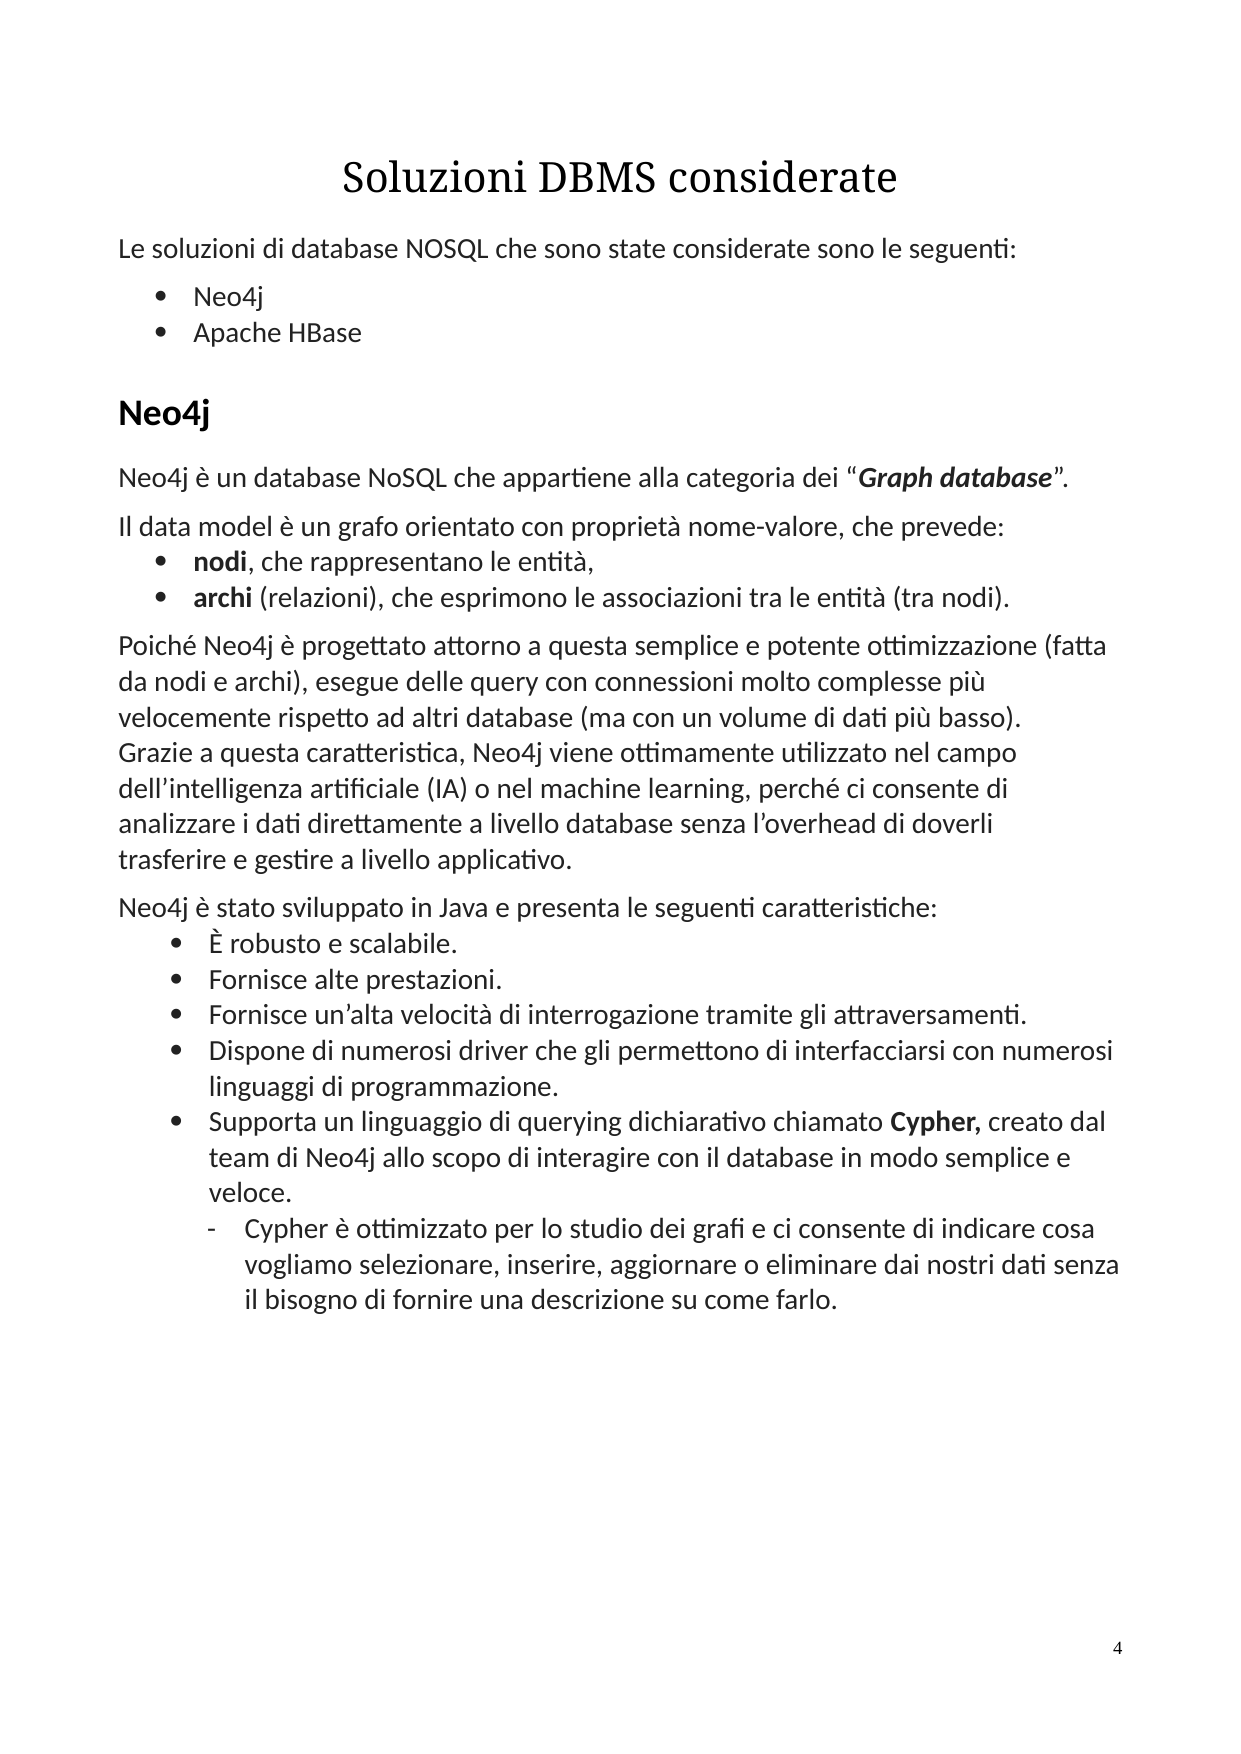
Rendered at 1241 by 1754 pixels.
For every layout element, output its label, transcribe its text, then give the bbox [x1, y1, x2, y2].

list Apache HBase [156, 314, 1122, 349]
text Il data model è un grafo orientato con proprietà nome-valore, che prevede: [118, 508, 1122, 543]
list nodi, che rappresentano le entità, [156, 543, 1122, 579]
subtitle Neo4j [118, 389, 1122, 435]
text Poiché Neo4j è progettato attorno a questa semplice e potente ottimizzazione (fatta da nodi e archi), esegue delle query con connessioni molto complesse più velocemente rispetto ad altri database (ma con un volume di dati più basso). [118, 627, 1122, 734]
subtitle Soluzioni DBMS considerate [118, 148, 1122, 204]
list Neo4j [156, 278, 1122, 314]
text Le soluzioni di database NOSQL che sono state considerate sono le seguenti: [118, 230, 1122, 265]
text dell’intelligenza artificiale (IA) o nel machine learning, perché ci consente di [118, 770, 1122, 806]
text analizzare i dati direttamente a livello database senza l’overhead di doverli [118, 806, 1122, 841]
text Neo4j è un database NoSQL che appartiene alla categoria dei “Graph database”. [118, 459, 1122, 495]
list Fornisce un’alta velocità di interrogazione tramite gli attraversamenti. [171, 996, 1122, 1032]
list Dispone di numerosi driver che gli permettono di interfacciarsi con numerosi linguaggi di programmazione. [171, 1032, 1122, 1103]
list Fornisce alte prestazioni. [171, 961, 1122, 996]
list Cypher è ottimizzato per lo studio dei grafi e ci consente di indicare cosa vogliamo selezionare, inserire, aggiornare o eliminare dai nostri dati senza il bisogno di fornire una descrizione su come farlo. [207, 1210, 1122, 1317]
list Supporta un linguaggio di querying dichiarativo chiamato Cypher, creato dal team di Neo4j allo scopo di interagire con il database in modo semplice e veloce. [171, 1103, 1122, 1210]
text Neo4j è stato sviluppato in Java e presenta le seguenti caratteristiche: [118, 889, 1122, 925]
text Grazie a questa caratteristica, Neo4j viene ottimamente utilizzato nel campo [118, 734, 1122, 770]
text trasferire e gestire a livello applicativo. [118, 841, 1122, 877]
list archi (relazioni), che esprimono le associazioni tra le entità (tra nodi). [156, 579, 1122, 615]
list È robusto e scalabile. [171, 925, 1122, 961]
